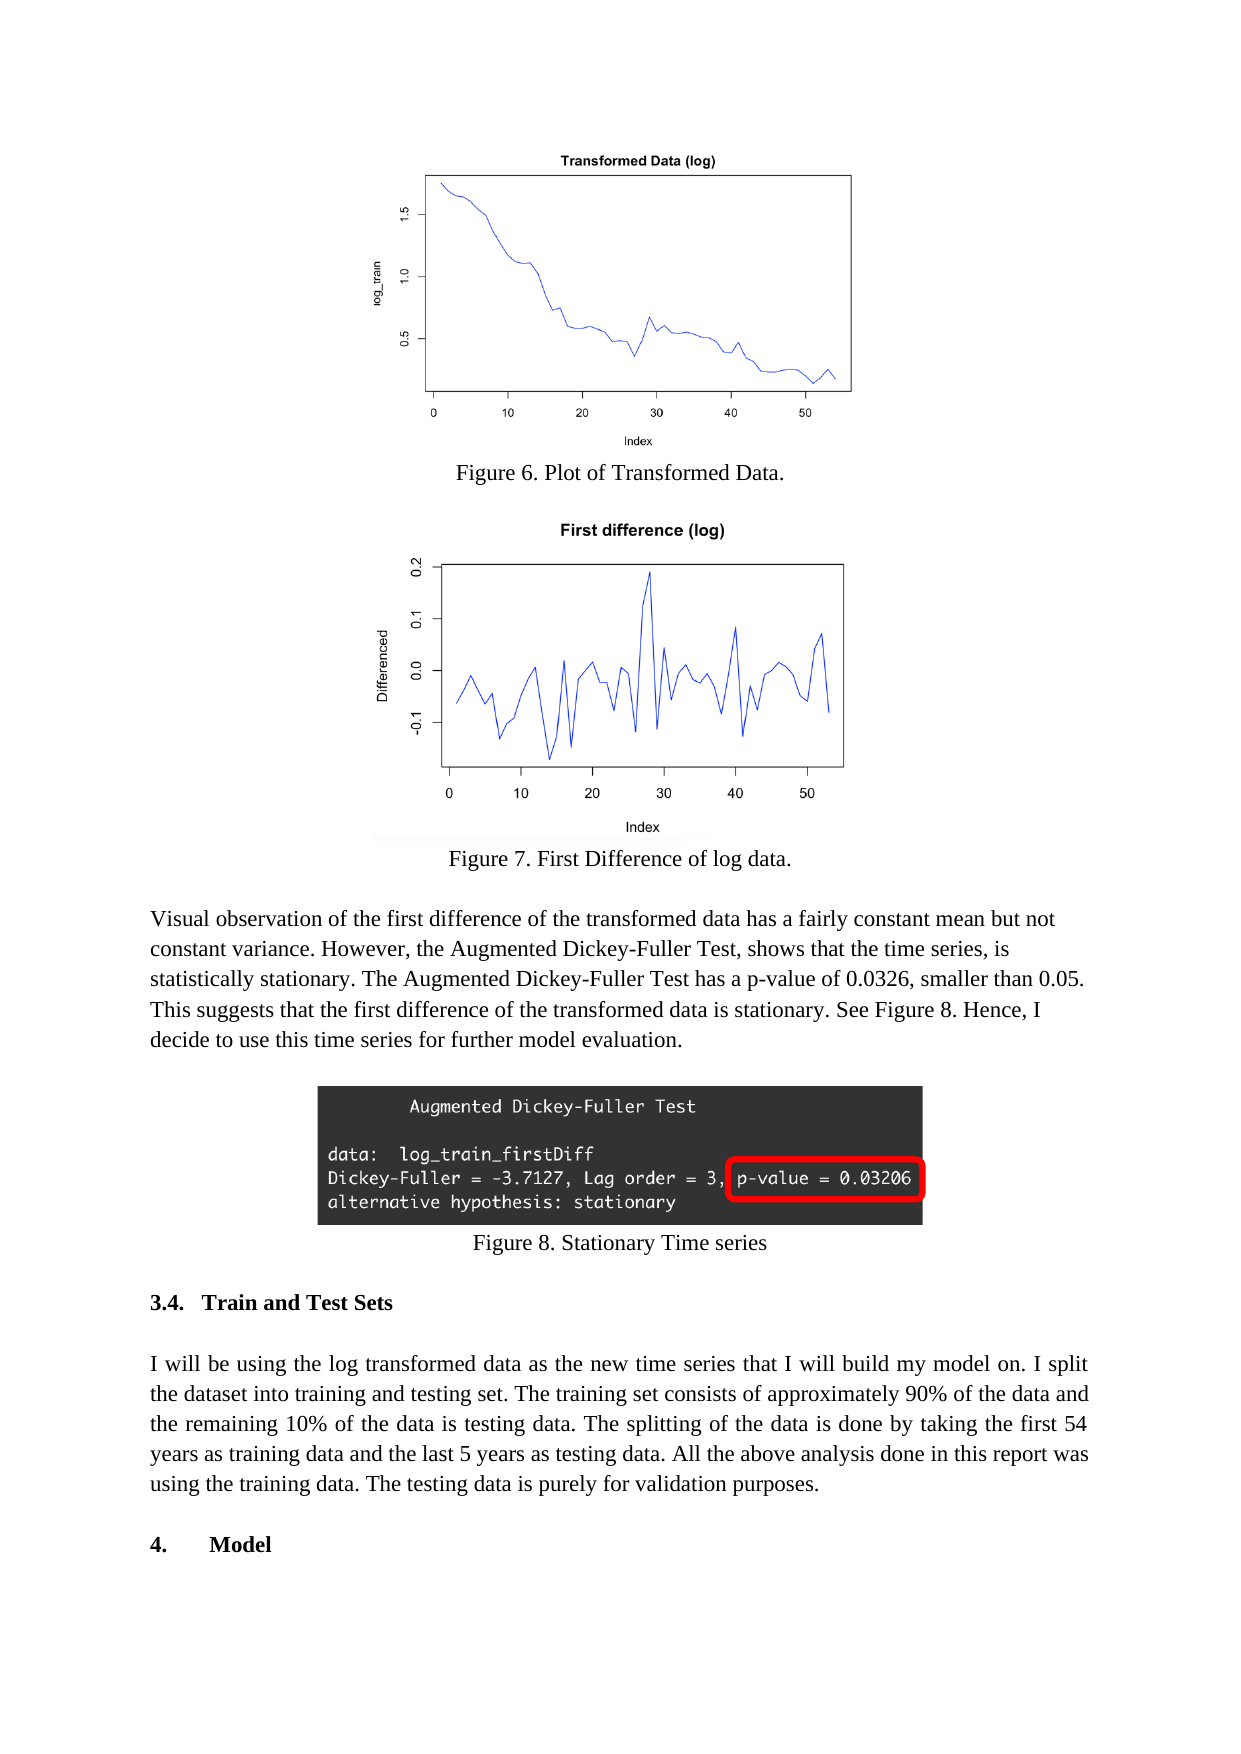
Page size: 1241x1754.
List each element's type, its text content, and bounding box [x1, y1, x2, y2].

picture [372, 519, 868, 841]
text I will be using the log transformed data as the new time series that I will build my model on. I split the dataset into training and testing set. The training set consists of approximately 90% of the data and the remaining 10% of the data is testing data. The splitting of the data is done by taking the first 54 years as training data and the last 5 years as testing data. All the above analysis done in this report was using the training data. The testing data is purely for validation purposes. [150, 1349, 1090, 1497]
text 3.4. Train and Test Sets [150, 1289, 1090, 1316]
text Figure 6. Plot of Transformed Data. [150, 459, 1090, 486]
text Figure 8. Stationary Time series [150, 1229, 1090, 1255]
text Visual observation of the first difference of the transformed data has a fairly constant mean but not constant variance. However, the Augmented Dickey-Fuller Test, shows that the time series, is statistically stationary. The Augmented Dickey-Fuller Test has a p-value of 0.0326, smaller than 0.05. This suggests that the first difference of the transformed data is stationary. See Figure 8. Hence, I decide to use this time series for further model evaluation. [150, 905, 1090, 1052]
picture [732, 1163, 919, 1196]
list Model [150, 1531, 1090, 1557]
text Figure 7. First Difference of log data. [150, 845, 1090, 871]
picture [317, 1086, 923, 1225]
picture [373, 150, 867, 456]
